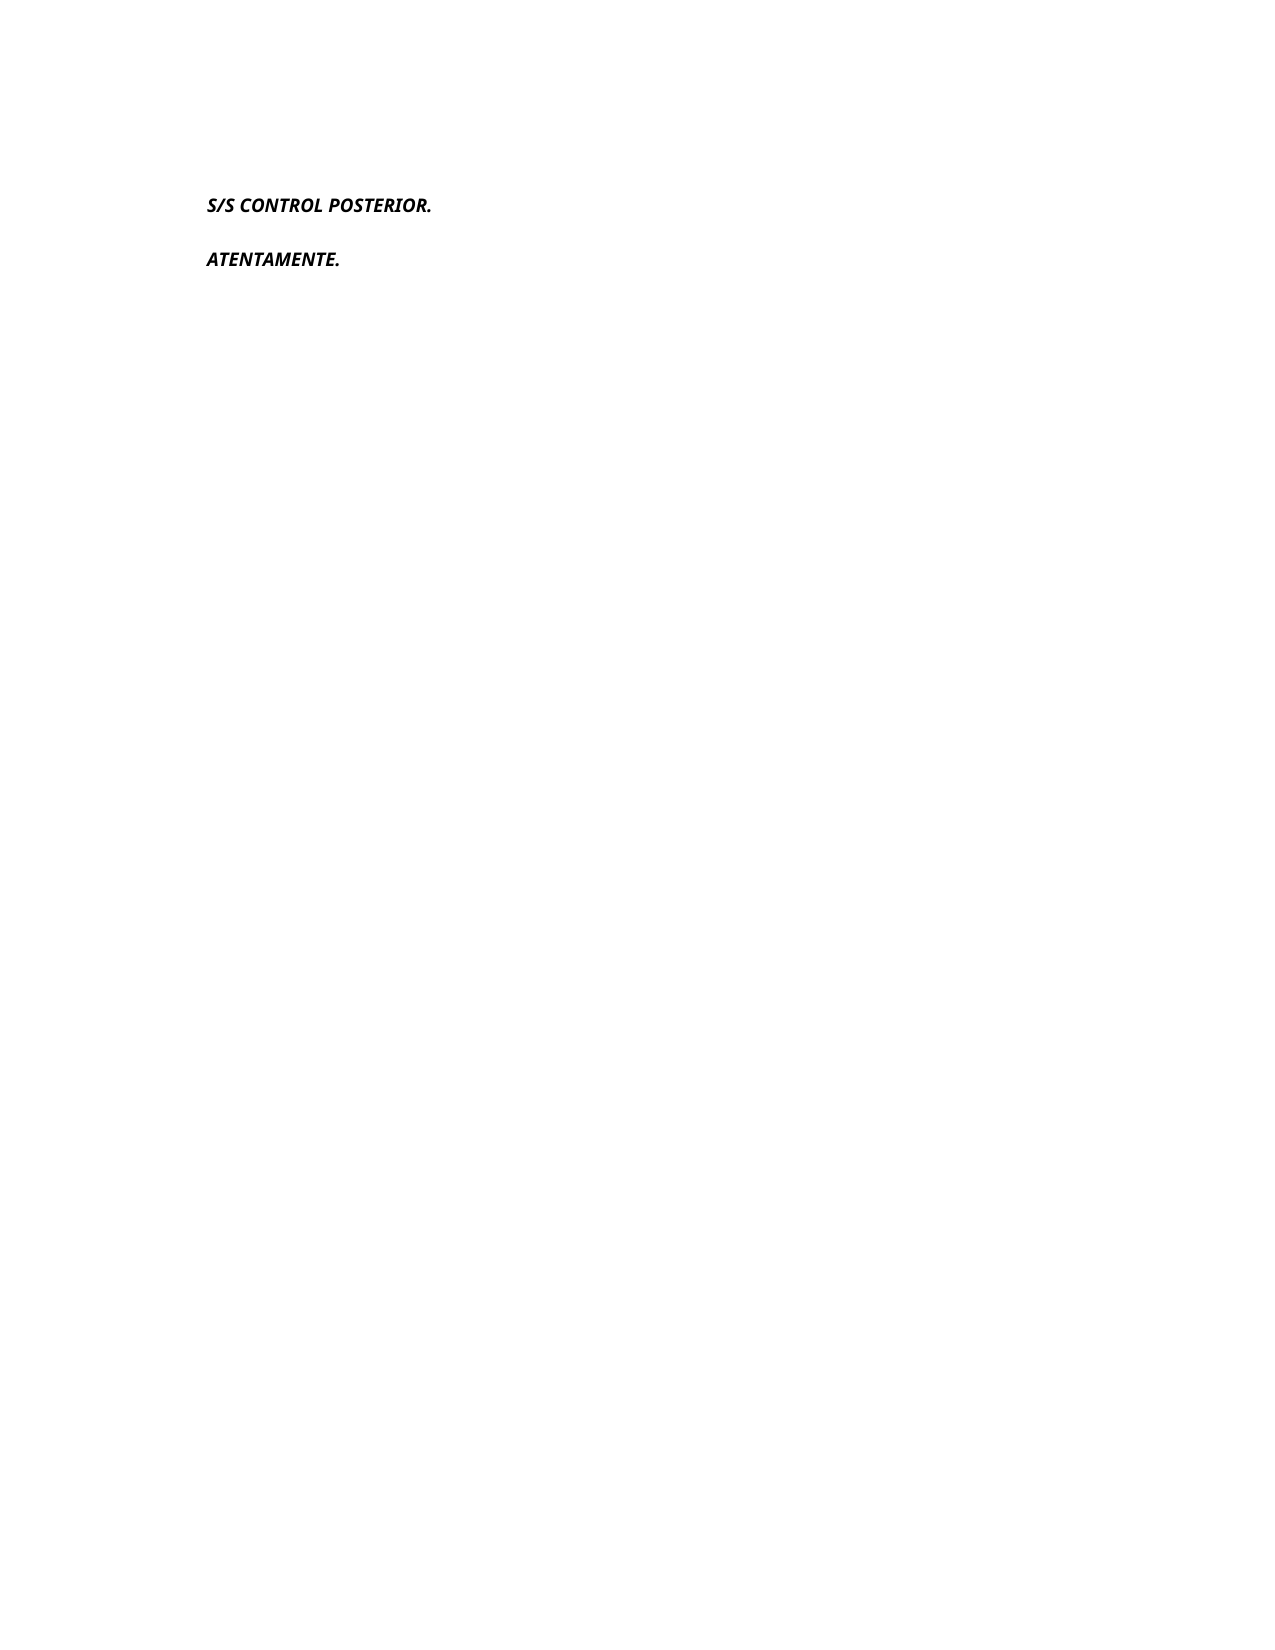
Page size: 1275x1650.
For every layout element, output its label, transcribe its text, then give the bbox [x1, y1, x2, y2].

text S/S CONTROL POSTERIOR. [207, 192, 1181, 217]
text ATENTAMENTE. [207, 246, 1181, 272]
